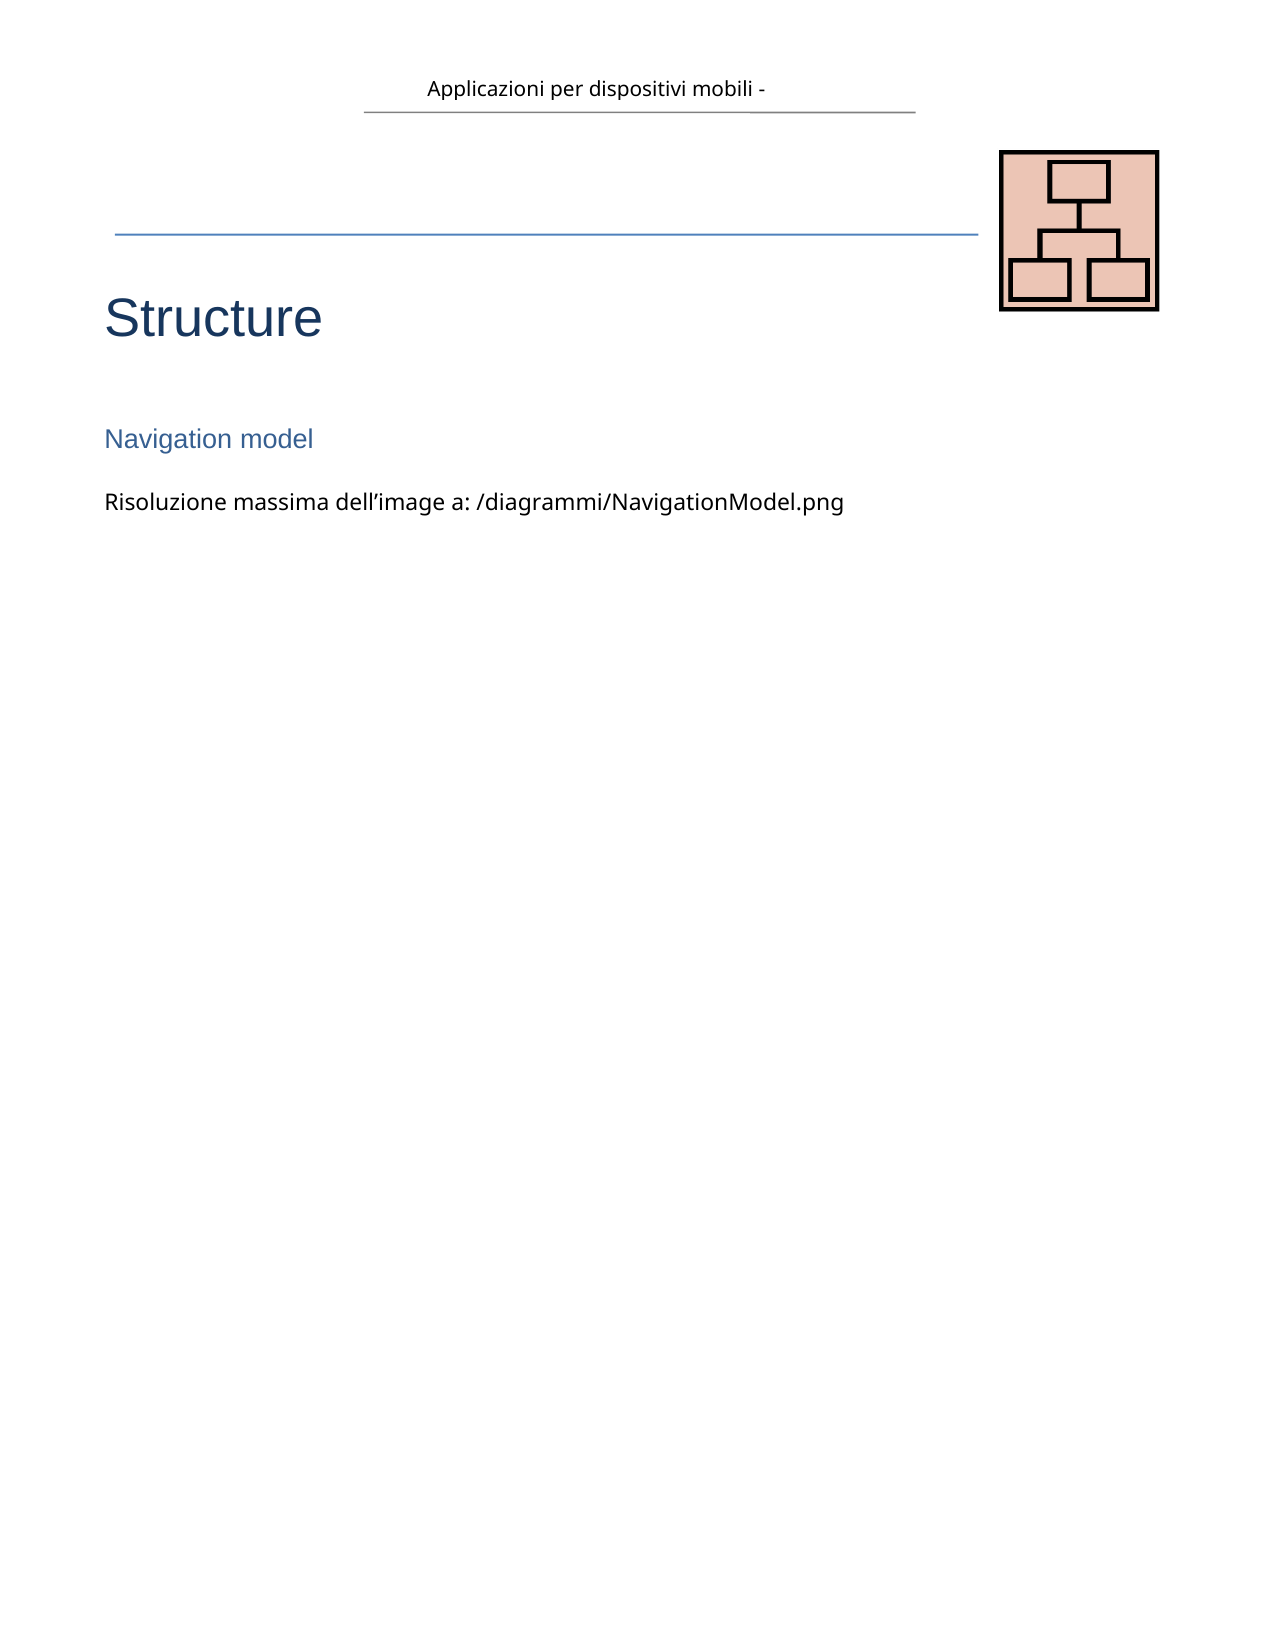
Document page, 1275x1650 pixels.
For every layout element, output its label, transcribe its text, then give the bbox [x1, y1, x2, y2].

text Risoluzione massima dell’image a: /diagrammi/NavigationModel.png [104, 486, 1179, 517]
picture [997, 148, 1160, 312]
subtitle Structure [104, 202, 1179, 348]
subtitle Navigation model [104, 423, 1179, 454]
